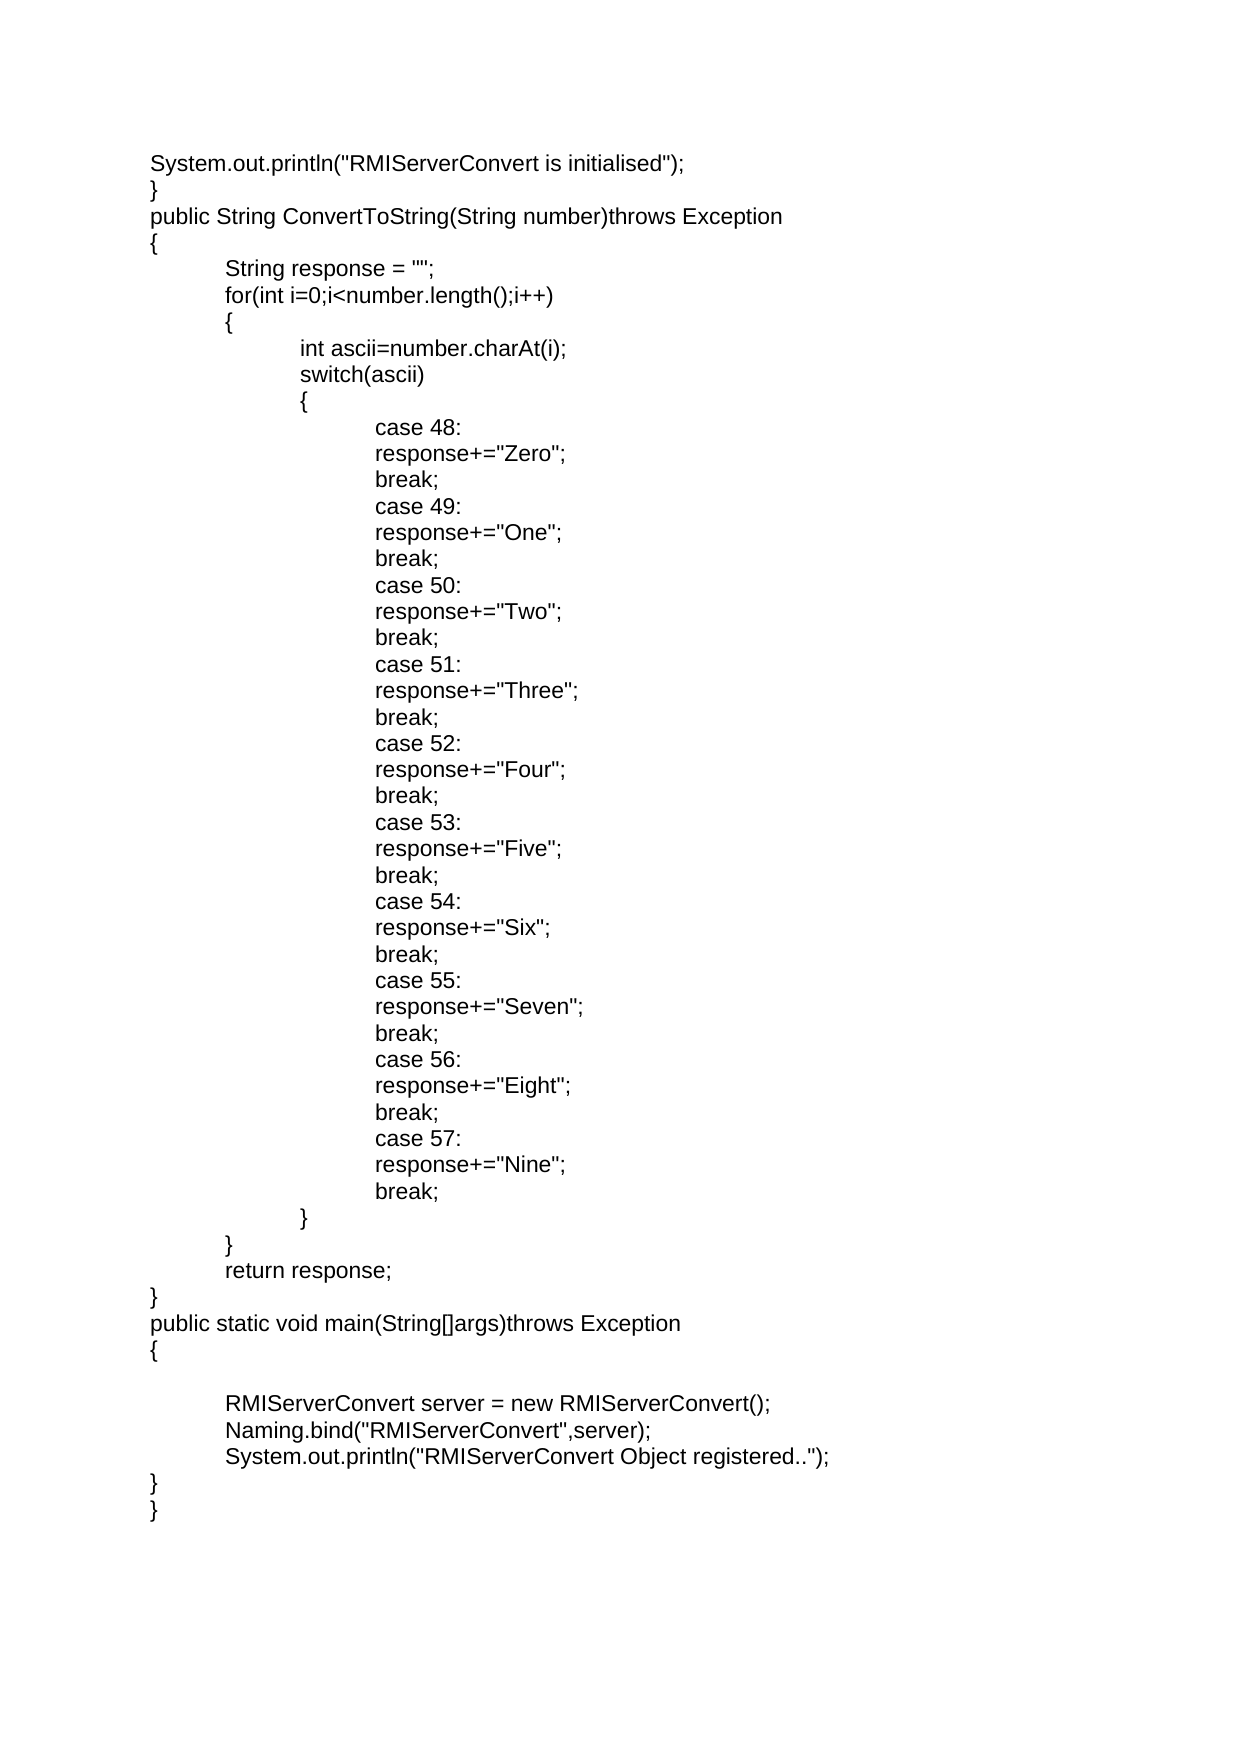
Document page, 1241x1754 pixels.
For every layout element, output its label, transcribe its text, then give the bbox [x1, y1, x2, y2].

text response+="Seven"; [150, 993, 1090, 1020]
text case 57: [150, 1125, 1090, 1151]
text Naming.bind("RMIServerConvert",server); [150, 1417, 1090, 1443]
text response+="Nine"; [150, 1151, 1090, 1178]
text case 49: [150, 493, 1090, 519]
text response+="Zero"; [150, 440, 1090, 466]
text break; [150, 1020, 1090, 1046]
text break; [150, 862, 1090, 888]
text response+="Three"; [150, 677, 1090, 703]
text case 54: [150, 888, 1090, 914]
text System.out.println("RMIServerConvert is initialised"); [150, 150, 1090, 176]
text case 51: [150, 651, 1090, 677]
text } [150, 1469, 1090, 1496]
text case 56: [150, 1046, 1090, 1072]
text break; [150, 782, 1090, 809]
text { [150, 308, 1090, 334]
text response+="Six"; [150, 914, 1090, 941]
text response+="Two"; [150, 598, 1090, 624]
text response+="Five"; [150, 835, 1090, 862]
text String response = ""; [150, 255, 1090, 282]
text response+="Eight"; [150, 1072, 1090, 1099]
text case 53: [150, 809, 1090, 835]
text } [150, 176, 1090, 203]
text case 48: [150, 413, 1090, 440]
text break; [150, 624, 1090, 651]
text case 55: [150, 967, 1090, 993]
text } [150, 1204, 1090, 1231]
text break; [150, 941, 1090, 967]
text response+="Four"; [150, 756, 1090, 782]
text break; [150, 1099, 1090, 1125]
text { [150, 387, 1090, 413]
text { [150, 229, 1090, 255]
text public static void main(String[]args)throws Exception [150, 1309, 1090, 1336]
text case 52: [150, 730, 1090, 756]
text public String ConvertToString(String number)throws Exception [150, 203, 1090, 229]
text } [150, 1231, 1090, 1257]
text } [150, 1283, 1090, 1309]
text return response; [150, 1257, 1090, 1283]
text break; [150, 703, 1090, 730]
text switch(ascii) [150, 361, 1090, 387]
text for(int i=0;i<number.length();i++) [150, 282, 1090, 308]
text response+="One"; [150, 519, 1090, 545]
text break; [150, 1178, 1090, 1204]
text } [150, 1496, 1090, 1522]
text int ascii=number.charAt(i); [150, 334, 1090, 361]
text RMIServerConvert server = new RMIServerConvert(); [150, 1390, 1090, 1417]
text break; [150, 545, 1090, 572]
text break; [150, 466, 1090, 493]
text System.out.println("RMIServerConvert Object registered.."); [150, 1443, 1090, 1469]
text { [150, 1336, 1090, 1362]
text case 50: [150, 572, 1090, 598]
